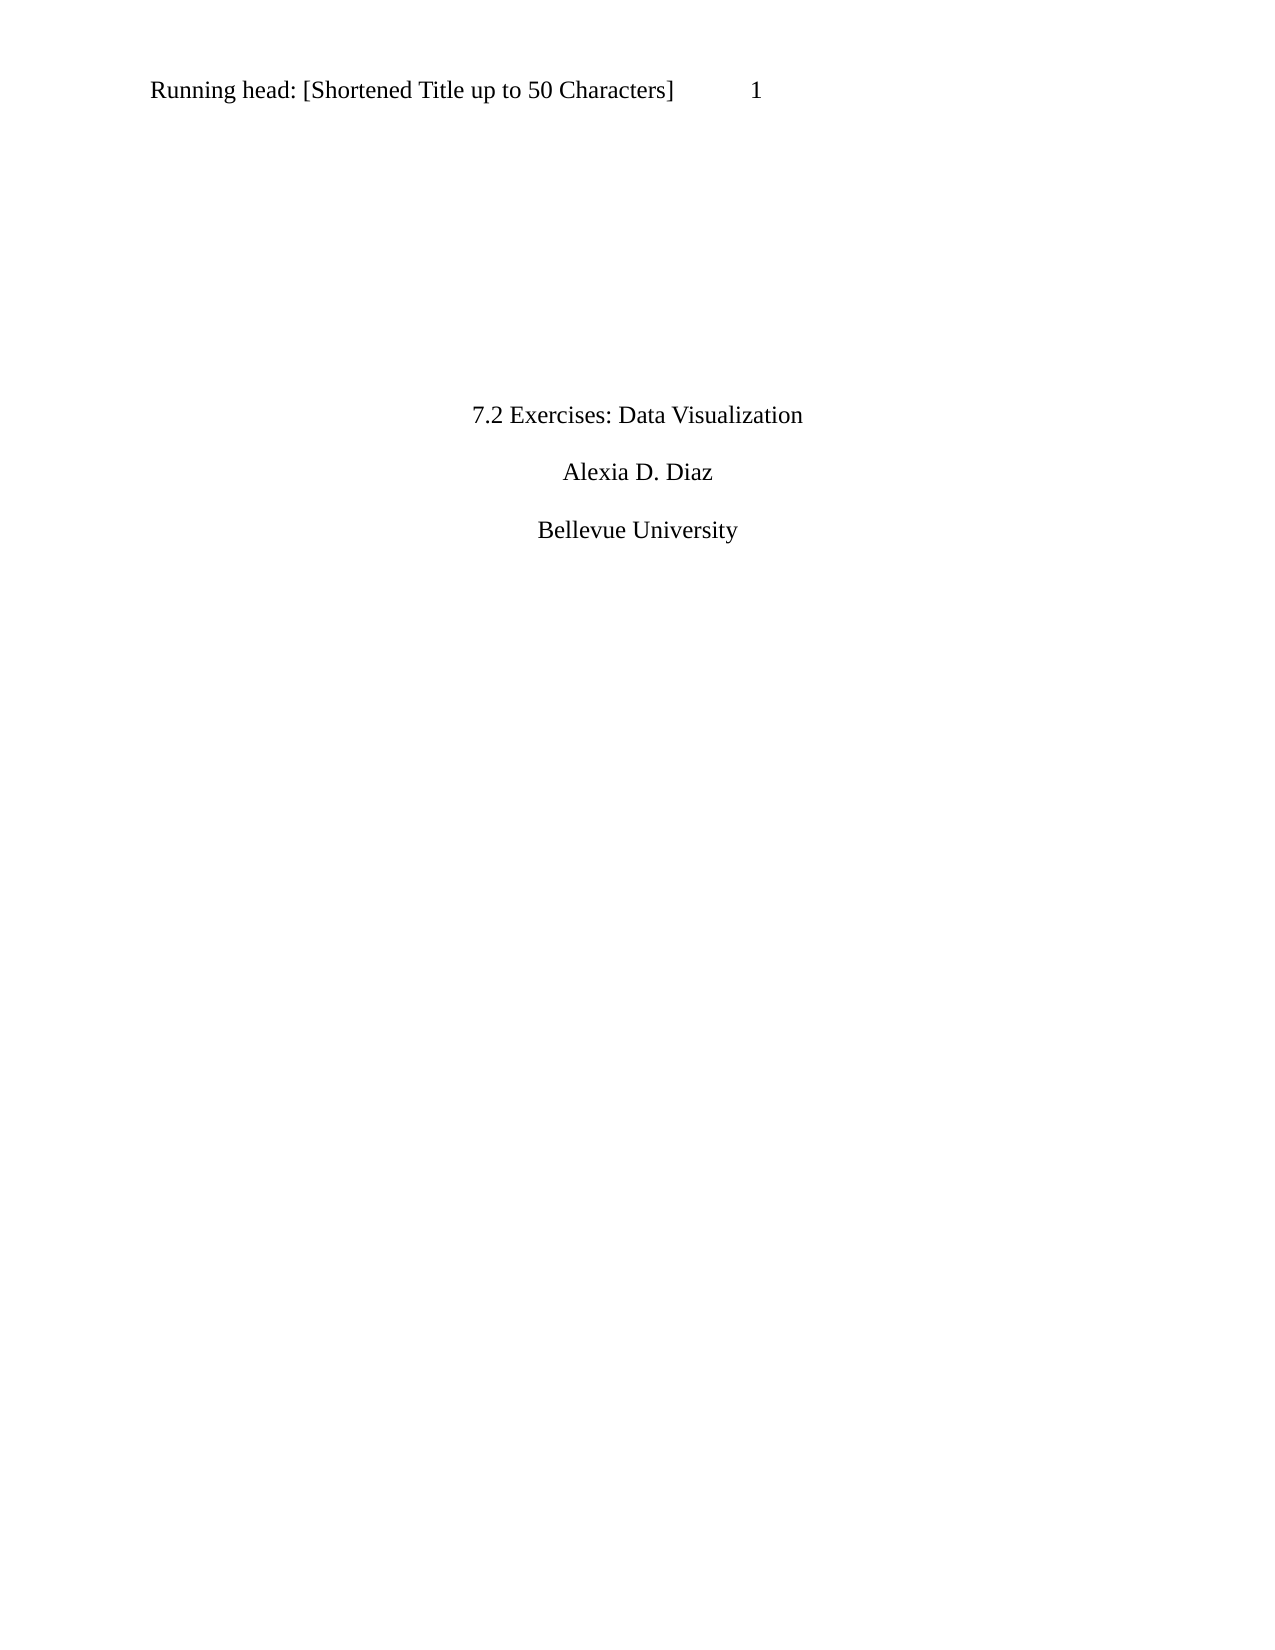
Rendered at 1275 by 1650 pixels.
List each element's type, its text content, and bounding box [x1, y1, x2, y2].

title Alexia D. Diaz [150, 457, 1125, 486]
title Bellevue University [150, 515, 1125, 544]
